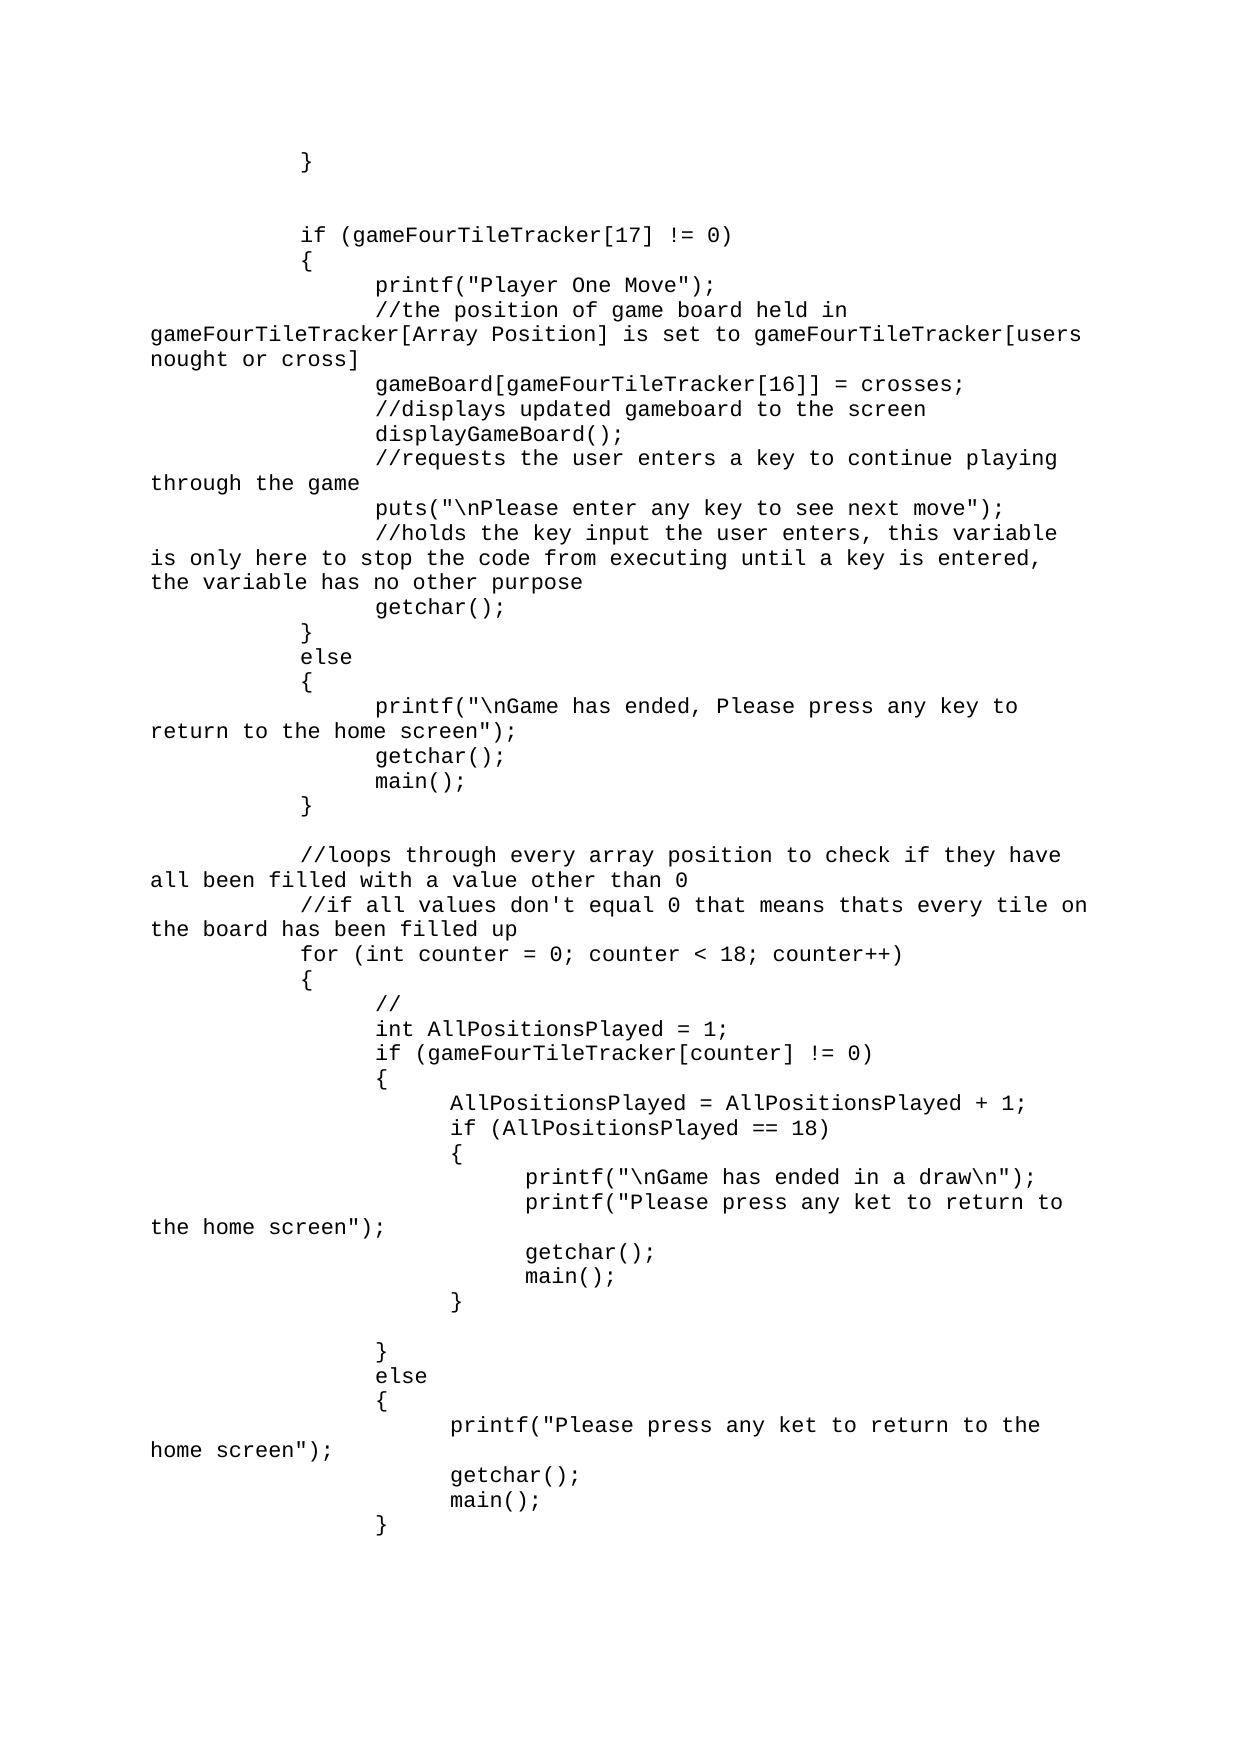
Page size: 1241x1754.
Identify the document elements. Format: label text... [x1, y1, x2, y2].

text if (gameFourTileTracker[17] != 0) [150, 224, 1090, 249]
text } [150, 150, 1090, 175]
text if (gameFourTileTracker[counter] != 0) [150, 1042, 1090, 1067]
text else [150, 1365, 1090, 1389]
text { [150, 249, 1090, 274]
text // [150, 993, 1090, 1018]
text getchar(); [150, 1241, 1090, 1266]
text //if all values don't equal 0 that means thats every tile on the board has been filled up [150, 894, 1090, 943]
text main(); [150, 1266, 1090, 1290]
text getchar(); [150, 596, 1090, 621]
text main(); [150, 1489, 1090, 1513]
text //requests the user enters a key to continue playing through the game [150, 447, 1090, 497]
text displayGameBoard(); [150, 423, 1090, 447]
text //loops through every array position to check if they have all been filled with a value other than 0 [150, 844, 1090, 894]
text else [150, 646, 1090, 671]
text //displays updated gameboard to the screen [150, 398, 1090, 423]
text printf("Please press any ket to return to the home screen"); [150, 1414, 1090, 1464]
text { [150, 671, 1090, 695]
text printf("\nGame has ended in a draw\n"); [150, 1166, 1090, 1191]
text int AllPositionsPlayed = 1; [150, 1018, 1090, 1042]
text } [150, 621, 1090, 646]
text { [150, 968, 1090, 993]
text } [150, 794, 1090, 819]
text AllPositionsPlayed = AllPositionsPlayed + 1; [150, 1092, 1090, 1117]
text } [150, 1340, 1090, 1365]
text getchar(); [150, 1464, 1090, 1489]
text printf("Please press any ket to return to the home screen"); [150, 1191, 1090, 1241]
text { [150, 1067, 1090, 1092]
text } [150, 1513, 1090, 1538]
text main(); [150, 770, 1090, 794]
text printf("\nGame has ended, Please press any key to return to the home screen"); [150, 695, 1090, 745]
text //the position of game board held in gameFourTileTracker[Array Position] is set to gameFourTileTracker[users nought or cross] [150, 299, 1090, 373]
text printf("Player One Move"); [150, 274, 1090, 299]
text } [150, 1290, 1090, 1315]
text { [150, 1142, 1090, 1166]
text if (AllPositionsPlayed == 18) [150, 1117, 1090, 1142]
text puts("\nPlease enter any key to see next move"); [150, 497, 1090, 522]
text gameBoard[gameFourTileTracker[16]] = crosses; [150, 373, 1090, 398]
text for (int counter = 0; counter < 18; counter++) [150, 943, 1090, 968]
text getchar(); [150, 745, 1090, 770]
text { [150, 1389, 1090, 1414]
